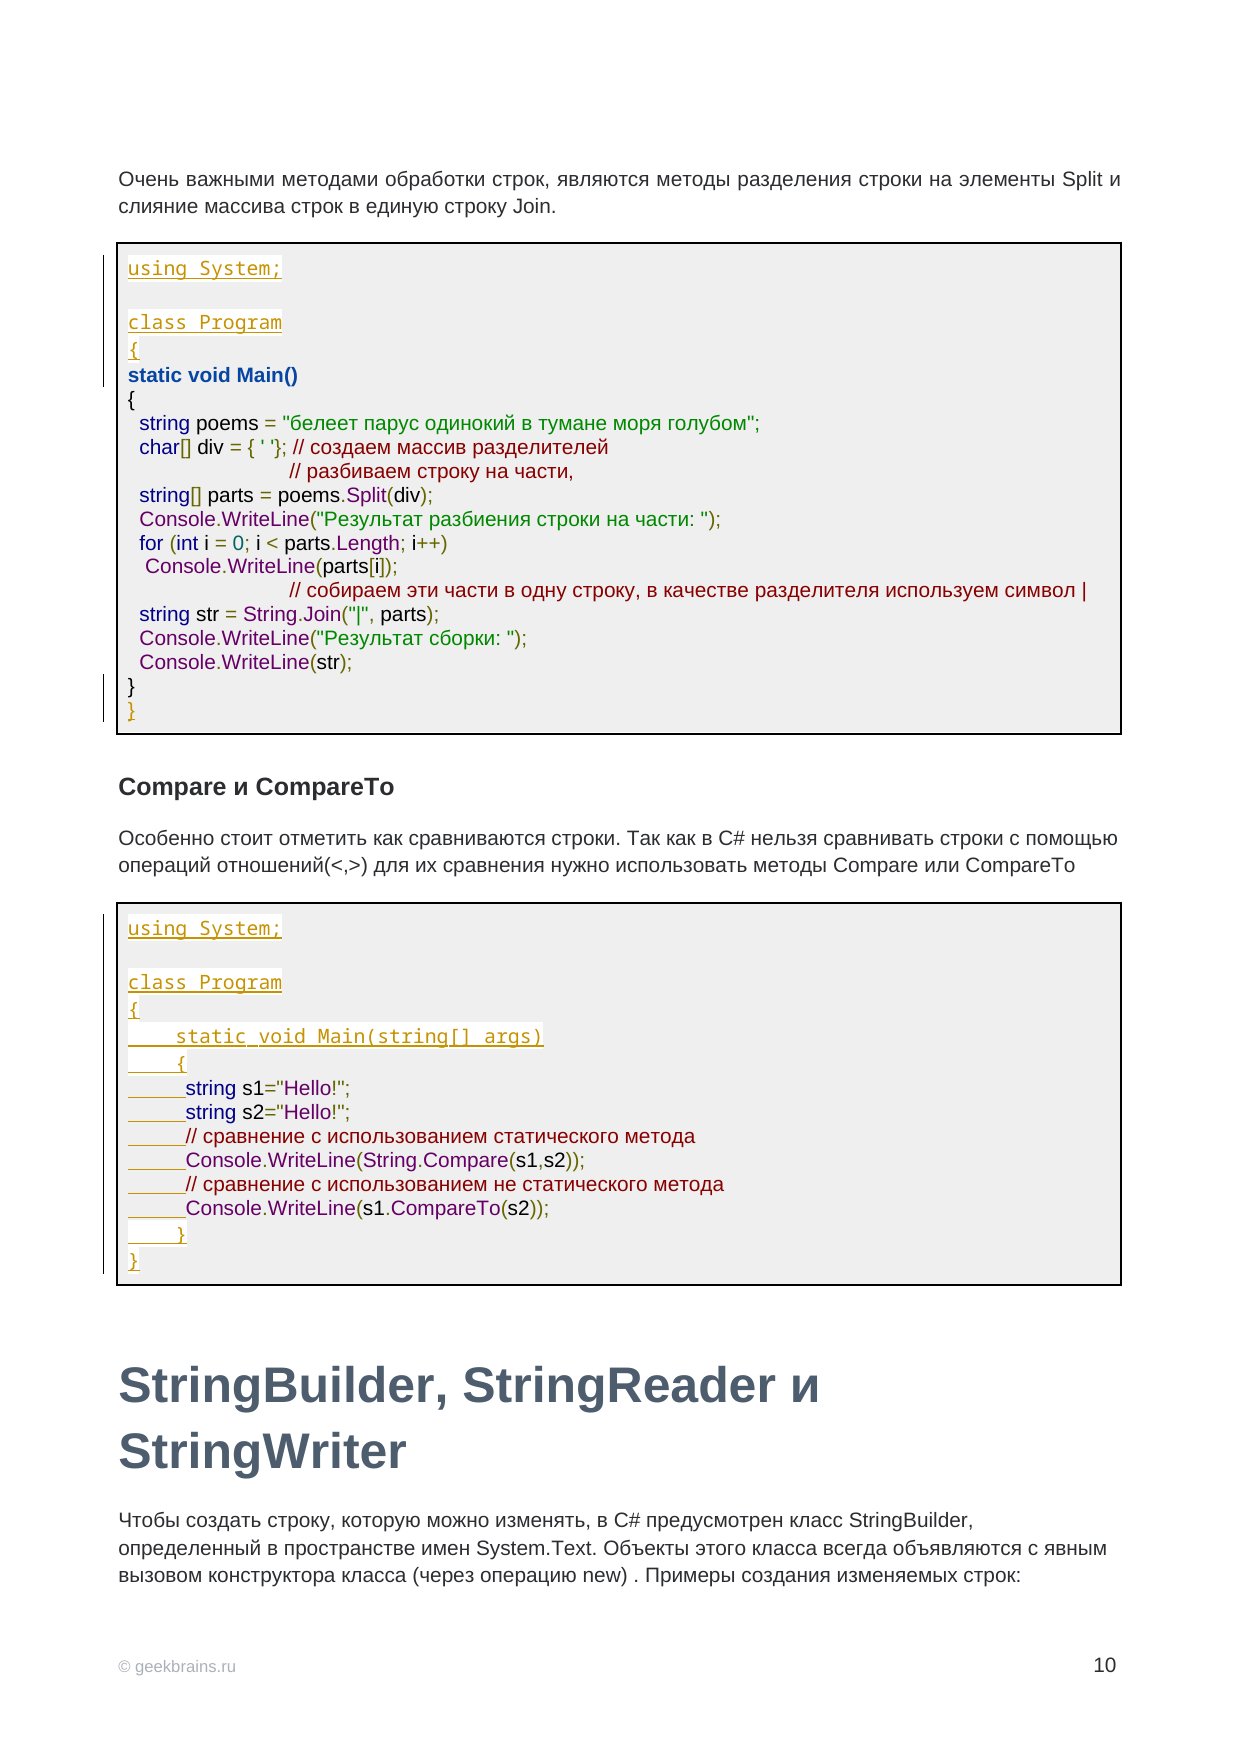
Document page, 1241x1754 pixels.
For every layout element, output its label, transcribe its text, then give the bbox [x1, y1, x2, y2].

subtitle Compare и CompareTo [118, 772, 1122, 801]
text Очень важными методами обработки строк, являются методы разделения строки на элементы Split и слияние массива строк в единую строку Join. [118, 166, 1122, 218]
text Чтобы создать строку, которую можно изменять, в С# предусмотрен класс StringBuilder, определенный в пространстве имен System.Text. Объекты этого класса всегда объявляются с явным вызовом конструктора класса (через операцию new) . Примеры создания изменяемых строк: [118, 1508, 1122, 1587]
table_header string s1="Hello!"; string s2="Hello!"; // сравнение с использованием статического метода Console.WriteLine(String.Compare(s1,s2)); // сравнение с использованием не статического метода Console.WriteLine(s1.CompareTo(s2)); [118, 904, 1120, 1284]
table_header static void Main() { string poems = "белеет парус одинокий в тумане моря голубом"; char[] div = { ' '}; // создаем массив разделителей // разбиваем строку на части, string[] parts = poems.Split(div); Console.WriteLine("Результат разбиения строки на части: "); for (int i = 0; i < parts.Length; i++) Console.WriteLine(parts[i]); // собираем эти части в одну строку, в качестве разделителя используем символ | string str = String.Join("|", parts); Console.WriteLine("Результат сборки: "); Console.WriteLine(str); } [118, 244, 1120, 732]
text Особенно стоит отметить как сравниваются строки. Так как в C# нельзя сравнивать строки с помощью операций отношений(<,>) для их сравнения нужно использовать методы Compare или CompareTo [118, 826, 1122, 877]
subtitle StringBuilder, StringReader и StringWriter [118, 1355, 1122, 1479]
